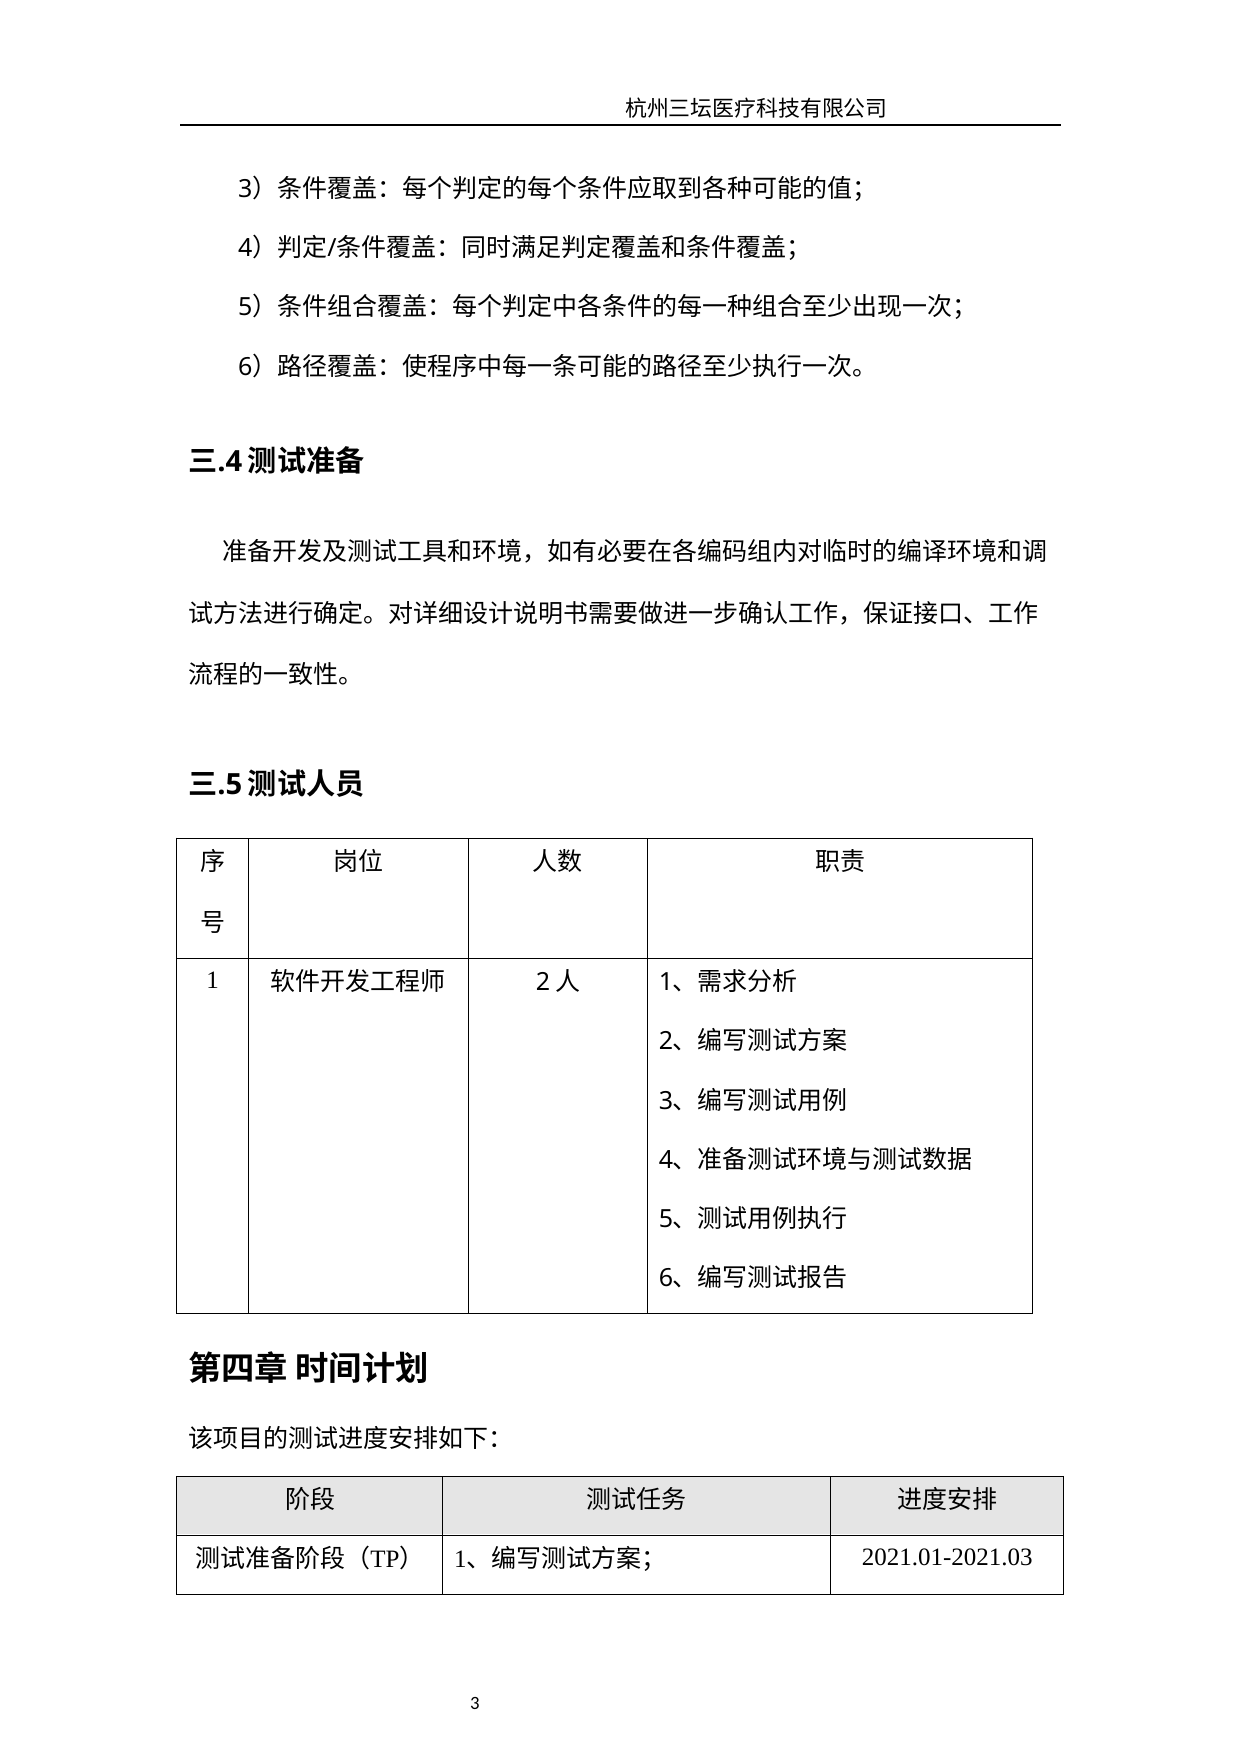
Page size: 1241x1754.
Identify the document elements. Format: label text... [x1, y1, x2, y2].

table_header 进度安排 [831, 1477, 1063, 1534]
table_cell 1、编写测试方案； 2、设计测试用例。 [443, 1536, 830, 1593]
subtitle 测试准备 [188, 417, 1052, 500]
table_header 岗位 [249, 839, 468, 958]
text 4）判定/条件覆盖：同时满足判定覆盖和条件覆盖； [188, 225, 1052, 266]
text 5）条件组合覆盖：每个判定中各条件的每一种组合至少出现一次； [188, 284, 1052, 326]
text 3）条件覆盖：每个判定的每个条件应取到各种可能的值； [188, 166, 1052, 207]
table_cell 2人 [469, 959, 647, 1313]
table_cell 测试准备阶段（TP） [177, 1536, 442, 1593]
table_header 职责 [648, 839, 1032, 958]
table_header 测试任务 [443, 1477, 830, 1534]
text 该项目的测试进度安排如下： [188, 1416, 1052, 1458]
text 6）路径覆盖：使程序中每一条可能的路径至少执行一次。 [188, 344, 1052, 385]
table_header 阶段 [177, 1477, 442, 1534]
table_header 人数 [469, 839, 647, 958]
table_cell 1、需求分析 2、编写测试方案 3、编写测试用例 4、准备测试环境与测试数据 5、测试用例执行 6、编写测试报告 [648, 959, 1032, 1313]
table_cell 1 [177, 959, 248, 1313]
subtitle 时间计划 [188, 1325, 1052, 1407]
table_cell 2021.01-2021.03 [831, 1536, 1063, 1593]
table_cell 软件开发工程师 [249, 959, 468, 1313]
table_header 序号 [177, 839, 248, 958]
subtitle 测试人员 [188, 741, 1052, 823]
text 准备开发及测试工具和环境，如有必要在各编码组内对临时的编译环境和调试方法进行确定。对详细设计说明书需要做进一步确认工作，保证接口、工作流程的一致性。 [188, 529, 1052, 693]
